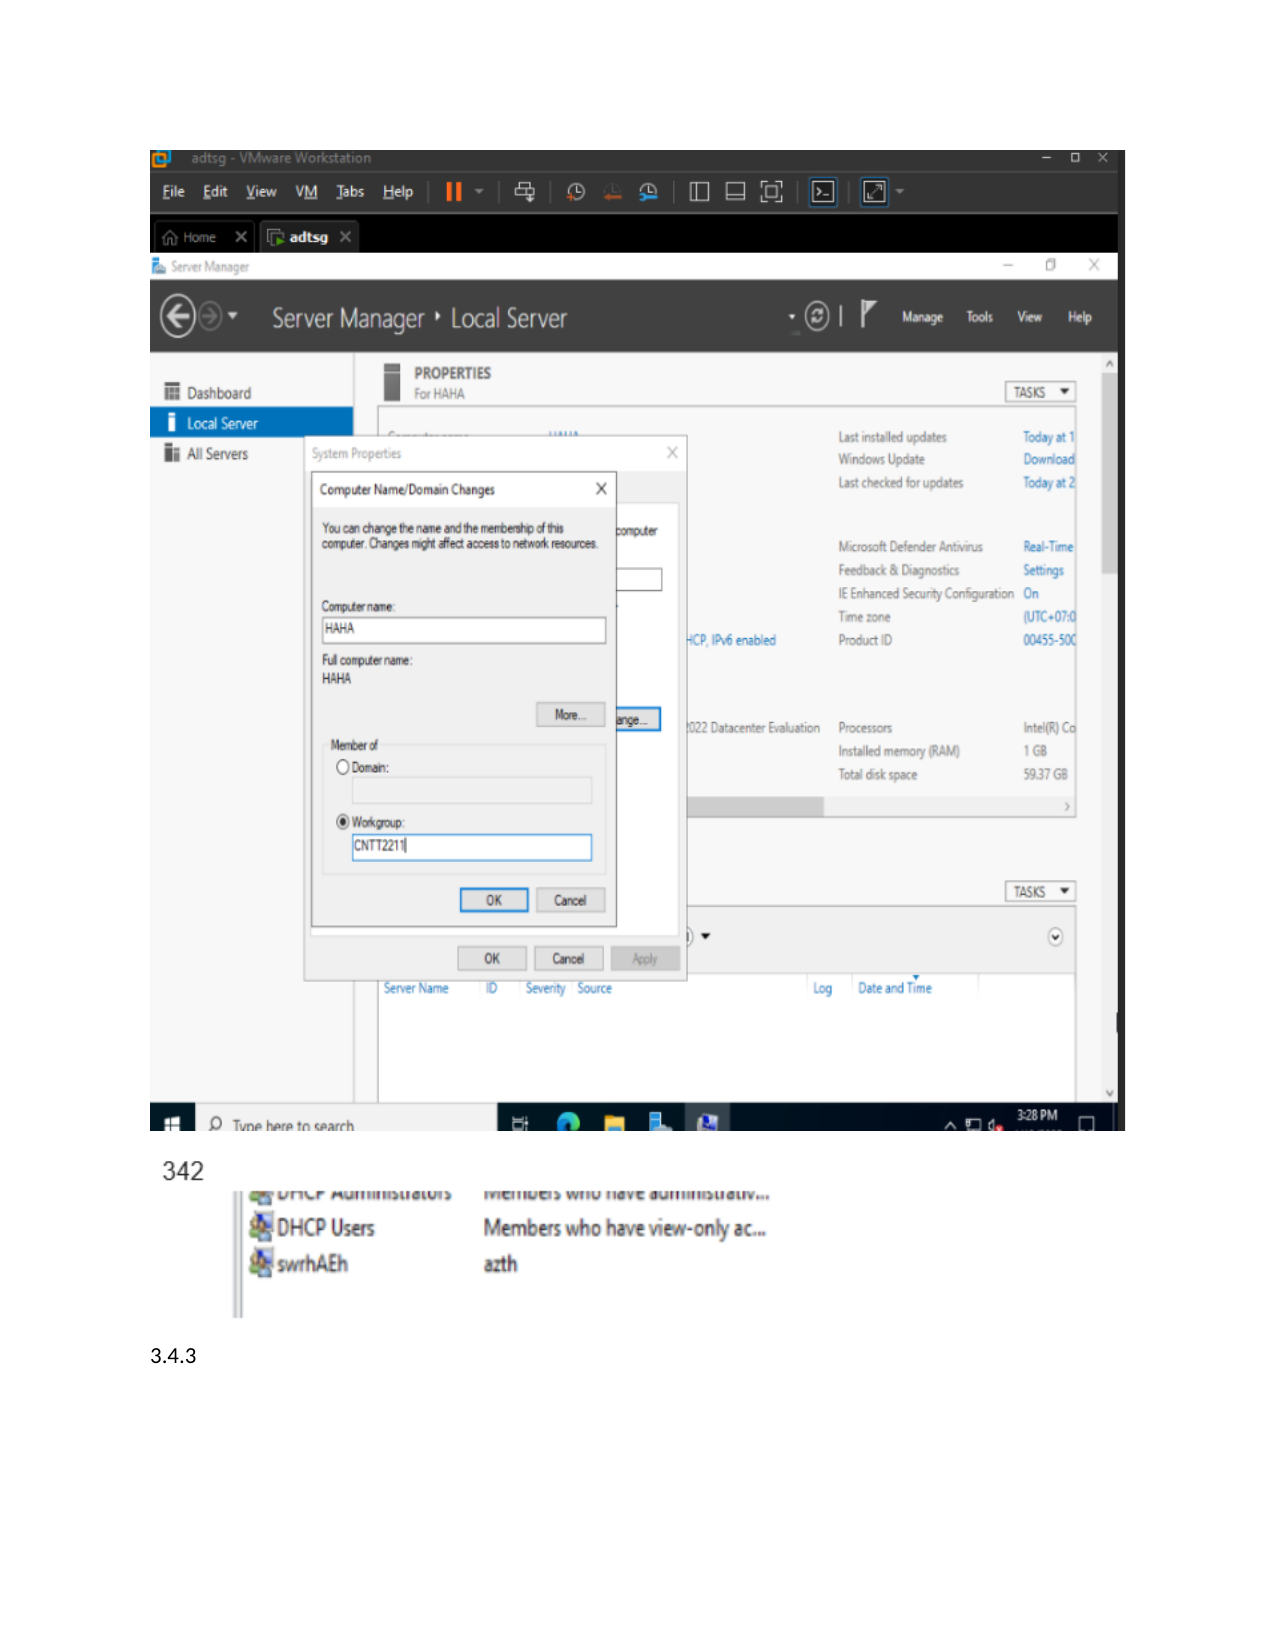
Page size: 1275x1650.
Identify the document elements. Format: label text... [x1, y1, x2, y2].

picture [150, 150, 1125, 1131]
text 3.4.3 [150, 1341, 1125, 1369]
picture [150, 1149, 885, 1323]
